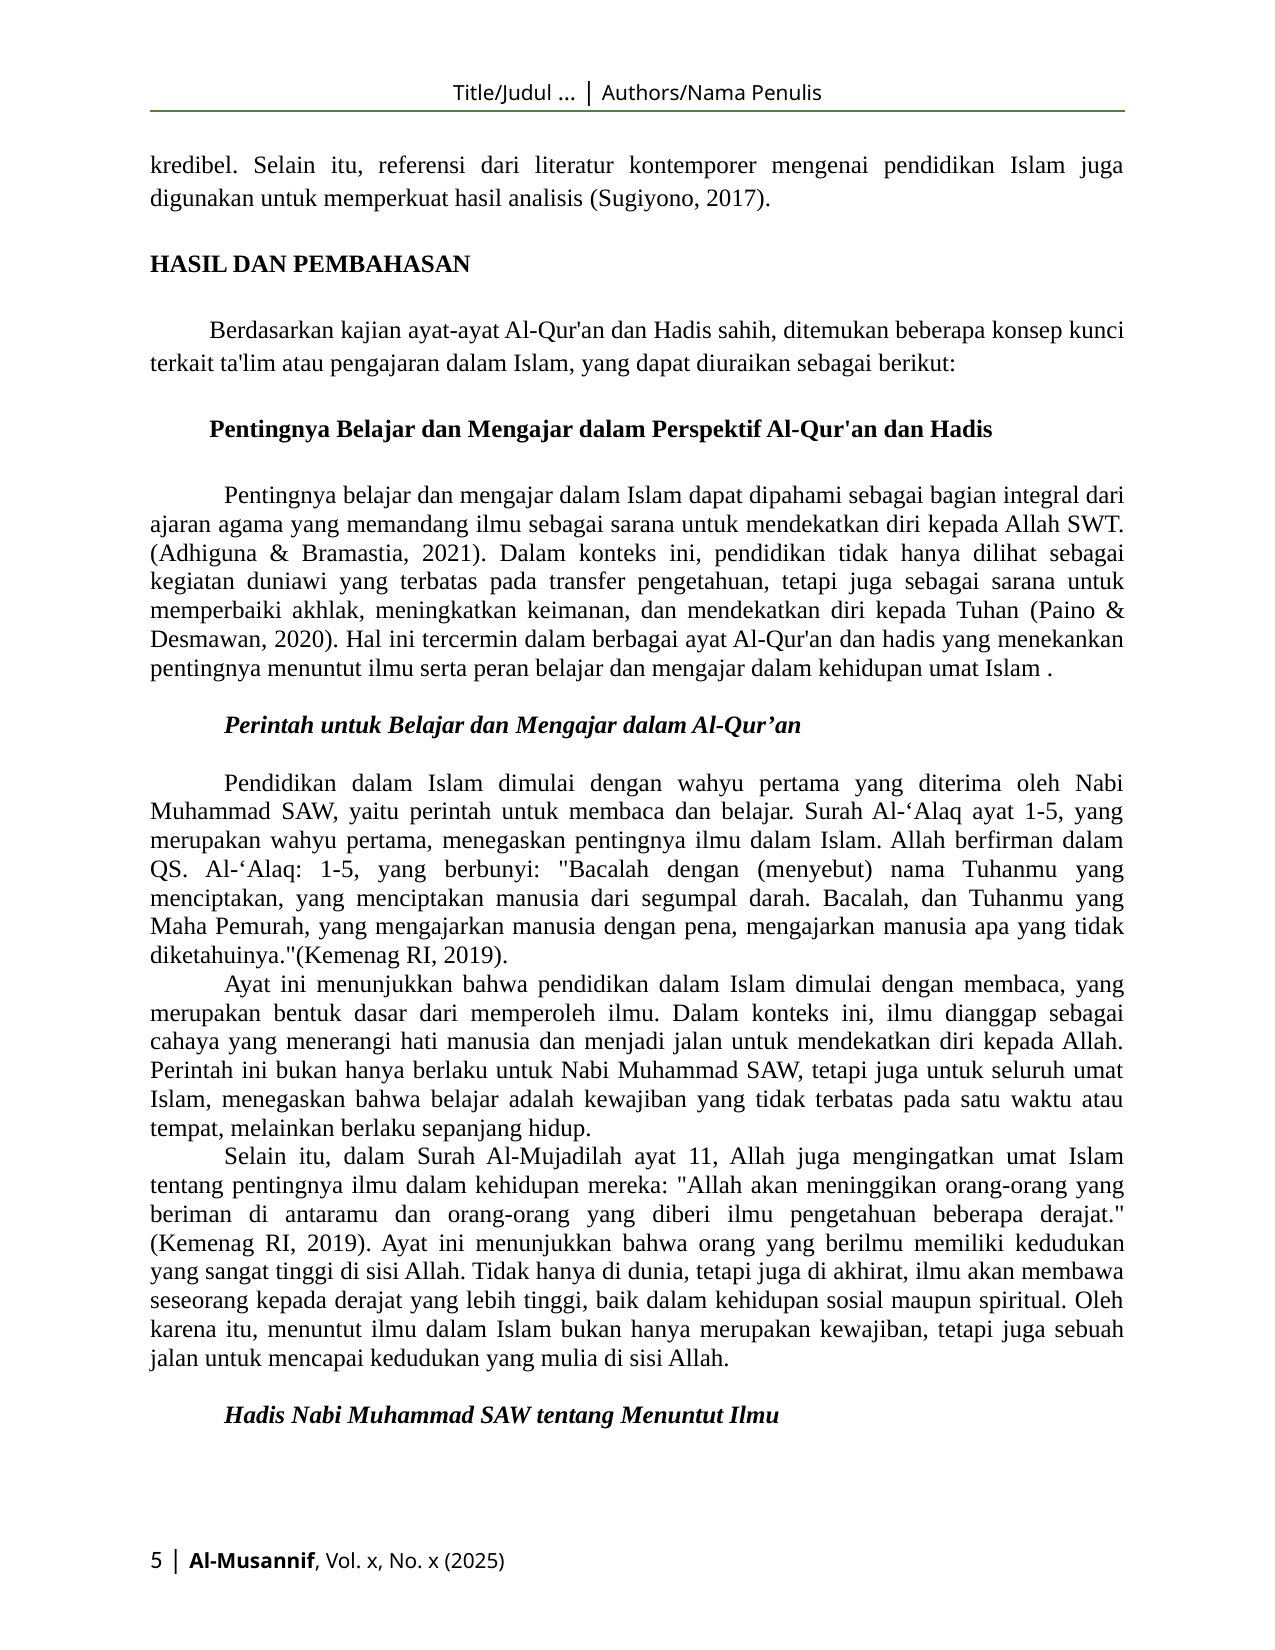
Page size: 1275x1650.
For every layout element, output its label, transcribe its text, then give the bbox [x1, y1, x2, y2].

text Hadis Nabi Muhammad SAW tentang Menuntut Ilmu [150, 1400, 1125, 1429]
text Pentingnya Belajar dan Mengajar dalam Perspektif Al-Qur'an dan Hadis [150, 414, 1125, 443]
text Pendidikan dalam Islam dimulai dengan wahyu pertama yang diterima oleh Nabi Muhammad SAW, yaitu perintah untuk membaca dan belajar. Surah Al-‘Alaq ayat 1-5, yang merupakan wahyu pertama, menegaskan pentingnya ilmu dalam Islam. Allah berfirman dalam QS. Al-‘Alaq: 1-5, yang berbunyi: "Bacalah dengan (menyebut) nama Tuhanmu yang menciptakan, yang menciptakan manusia dari segumpal darah. Bacalah, dan Tuhanmu yang Maha Pemurah, yang mengajarkan manusia dengan pena, mengajarkan manusia apa yang tidak diketahuinya.". [150, 768, 1125, 969]
text Pentingnya belajar dan mengajar dalam Islam dapat dipahami sebagai bagian integral dari ajaran agama yang memandang ilmu sebagai sarana untuk mendekatkan diri kepada Allah SWT. . Dalam konteks ini, pendidikan tidak hanya dilihat sebagai kegiatan duniawi yang terbatas pada transfer pengetahuan, tetapi juga sebagai sarana untuk memperbaiki akhlak, meningkatkan keimanan, dan mendekatkan diri kepada Tuhan . Hal ini tercermin dalam berbagai ayat Al-Qur'an dan hadis yang menekankan pentingnya menuntut ilmu serta peran belajar dan mengajar dalam kehidupan umat Islam . [150, 480, 1125, 681]
text Berdasarkan kajian ayat-ayat Al-Qur'an dan Hadis sahih, ditemukan beberapa konsep kunci terkait ta'lim atau pengajaran dalam Islam, yang dapat diuraikan sebagai berikut: [150, 315, 1125, 377]
text Perintah untuk Belajar dan Mengajar dalam Al-Qur’an [150, 710, 1125, 739]
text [150, 150, 1125, 212]
text HASIL DAN PEMBAHASAN [150, 249, 1125, 278]
text Selain itu, dalam Surah Al-Mujadilah ayat 11, Allah juga mengingatkan umat Islam tentang pentingnya ilmu dalam kehidupan mereka: "Allah akan meninggikan orang-orang yang beriman di antaramu dan orang-orang yang diberi ilmu pengetahuan beberapa derajat." . Ayat ini menunjukkan bahwa orang yang berilmu memiliki kedudukan yang sangat tinggi di sisi Allah. Tidak hanya di dunia, tetapi juga di akhirat, ilmu akan membawa seseorang kepada derajat yang lebih tinggi, baik dalam kehidupan sosial maupun spiritual. Oleh karena itu, menuntut ilmu dalam Islam bukan hanya merupakan kewajiban, tetapi juga sebuah jalan untuk mencapai kedudukan yang mulia di sisi Allah. [150, 1141, 1125, 1371]
text Ayat ini menunjukkan bahwa pendidikan dalam Islam dimulai dengan membaca, yang merupakan bentuk dasar dari memperoleh ilmu. Dalam konteks ini, ilmu dianggap sebagai cahaya yang menerangi hati manusia dan menjadi jalan untuk mendekatkan diri kepada Allah. Perintah ini bukan hanya berlaku untuk Nabi Muhammad SAW, tetapi juga untuk seluruh umat Islam, menegaskan bahwa belajar adalah kewajiban yang tidak terbatas pada satu waktu atau tempat, melainkan berlaku sepanjang hidup. [150, 969, 1125, 1141]
